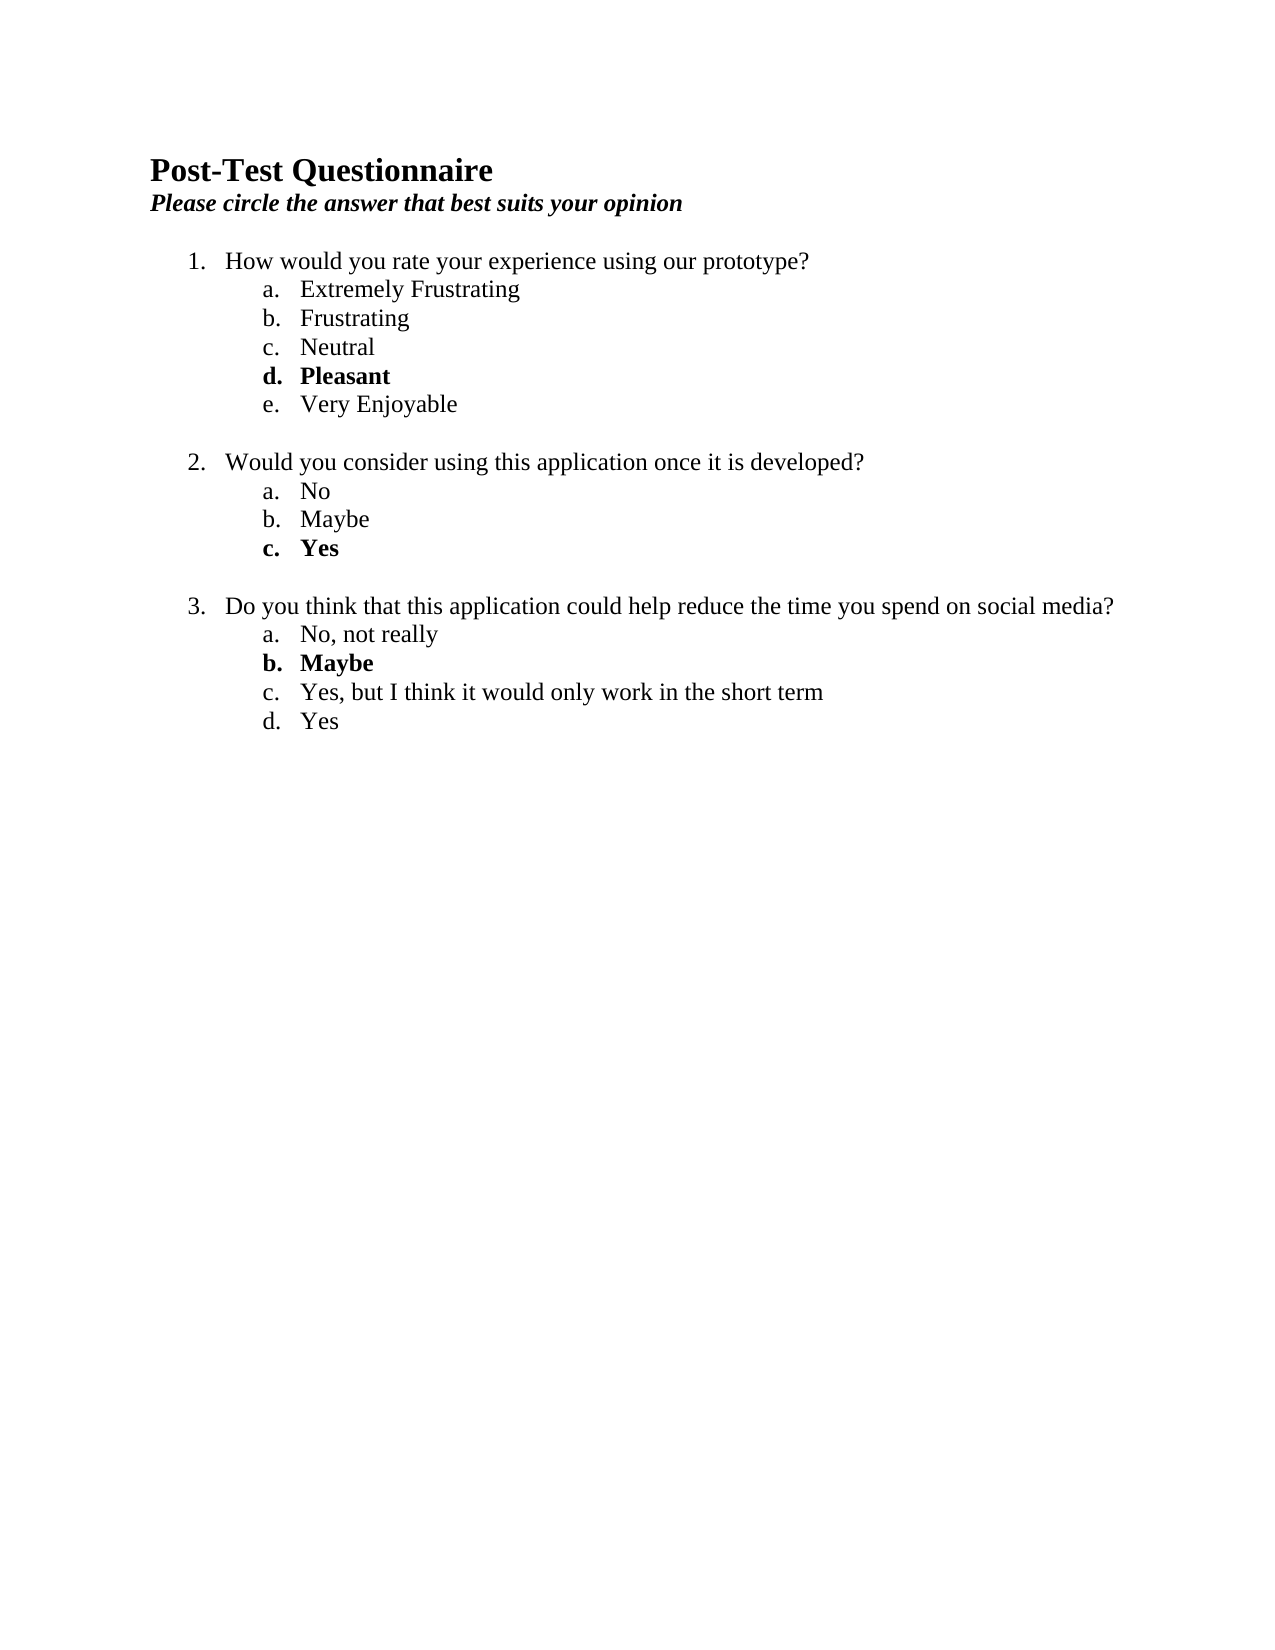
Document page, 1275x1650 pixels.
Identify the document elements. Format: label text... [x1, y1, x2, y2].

list Maybe [262, 504, 1125, 533]
list Pleasant [262, 361, 1125, 389]
list How would you rate your experience using our prototype? [187, 246, 1125, 274]
list Neutral [262, 332, 1125, 361]
text Please circle the answer that best suits your opinion [150, 188, 1125, 217]
list Yes [262, 706, 1125, 734]
list No [262, 476, 1125, 504]
list Yes, but I think it would only work in the short term [262, 677, 1125, 706]
list Maybe [262, 648, 1125, 677]
list Yes [262, 533, 1125, 562]
text Post-Test Questionnaire [150, 150, 1125, 188]
list Do you think that this application could help reduce the time you spend on social media? [187, 591, 1125, 619]
list No, not really [262, 619, 1125, 648]
list Very Enjoyable [262, 389, 1125, 418]
list Frustrating [262, 303, 1125, 332]
list Would you consider using this application once it is developed? [187, 447, 1125, 476]
list Extremely Frustrating [262, 274, 1125, 303]
